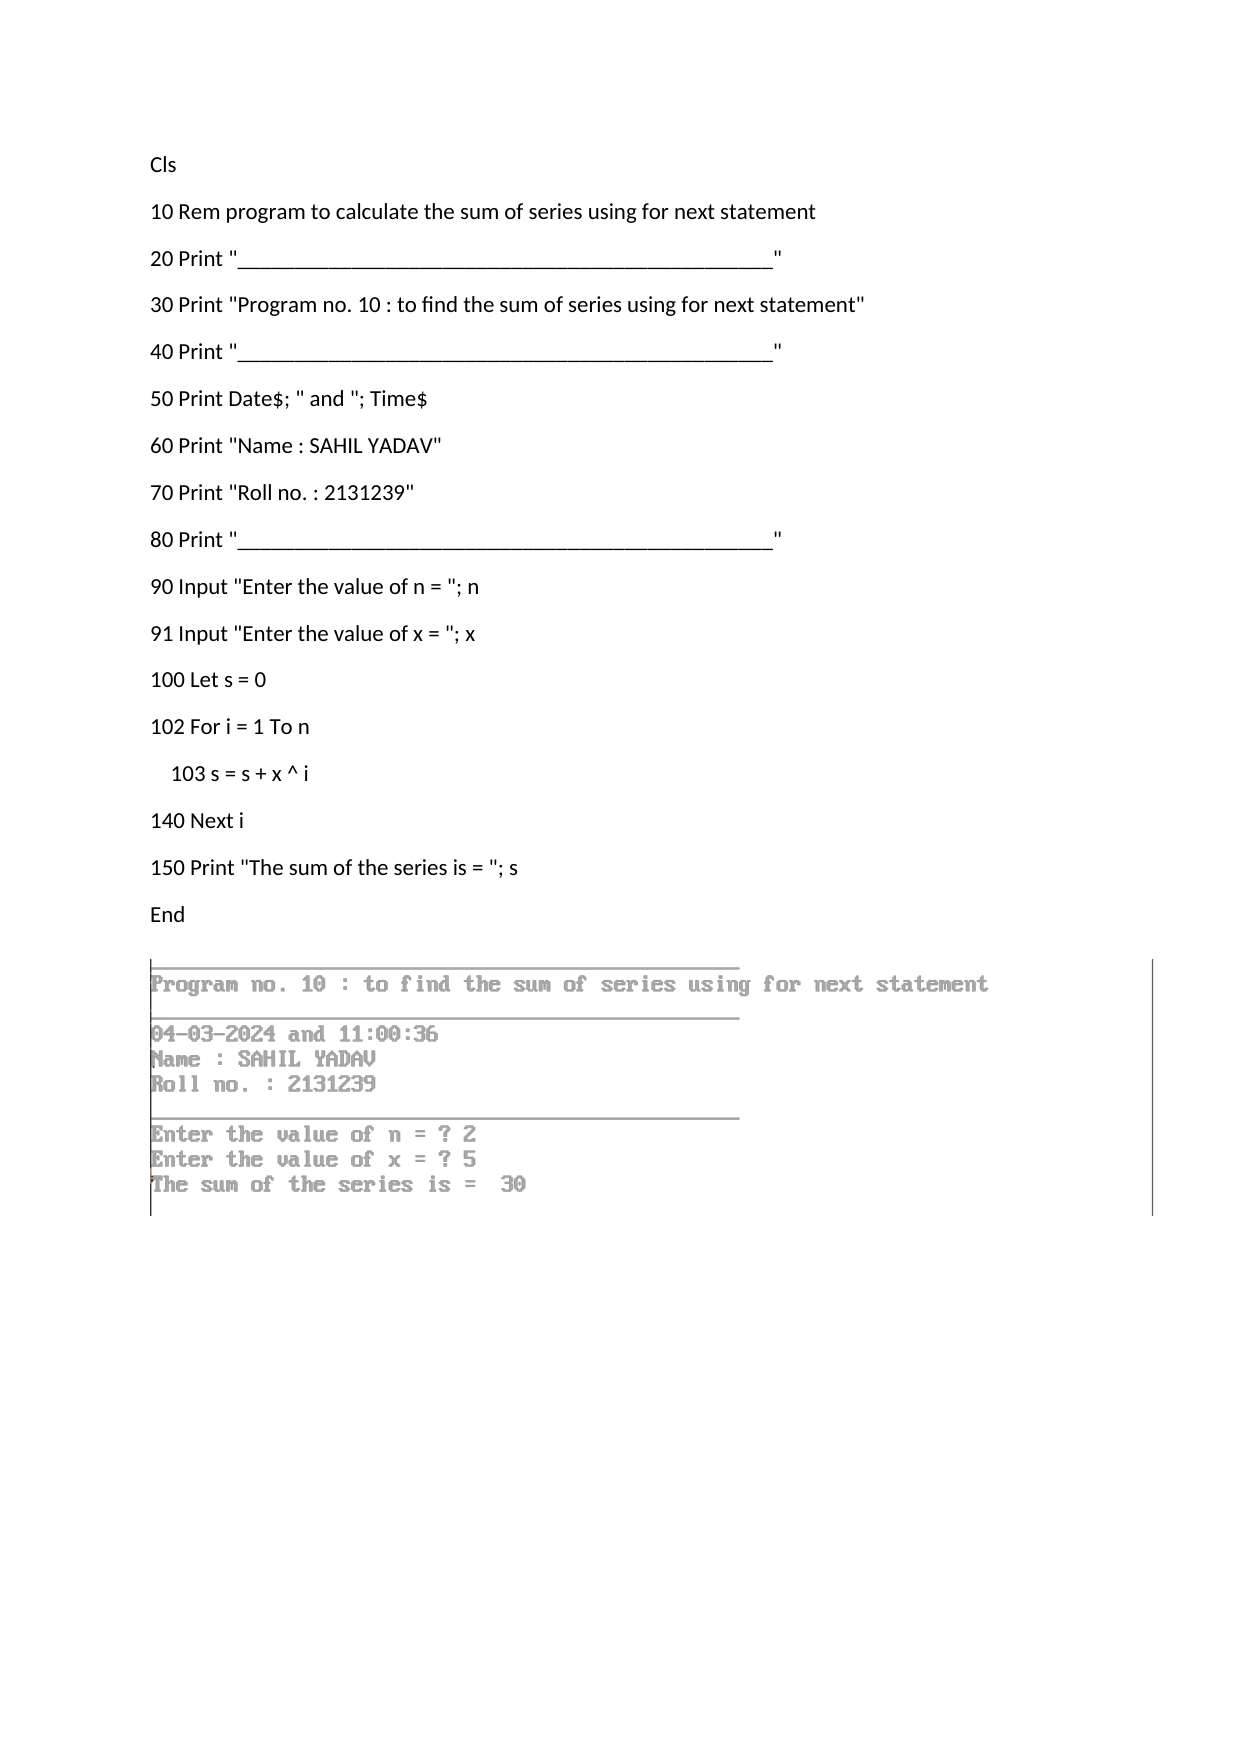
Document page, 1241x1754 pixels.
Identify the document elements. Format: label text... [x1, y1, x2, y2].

text 90 Input "Enter the value of n = "; n [150, 572, 1090, 600]
picture [150, 959, 1154, 1216]
text 102 For i = 1 To n [150, 712, 1090, 741]
text 140 Next i [150, 806, 1090, 834]
text 70 Print "Roll no. : 2131239" [150, 478, 1090, 506]
text 10 Rem program to calculate the sum of series using for next statement [150, 197, 1090, 225]
text 50 Print Date$; " and "; Time$ [150, 384, 1090, 412]
text 91 Input "Enter the value of x = "; x [150, 619, 1090, 647]
text 80 Print "_______________________________________________" [150, 525, 1090, 553]
text Cls [150, 150, 1090, 178]
text 20 Print "_______________________________________________" [150, 244, 1090, 272]
text 60 Print "Name : SAHIL YADAV" [150, 431, 1090, 459]
text 40 Print "_______________________________________________" [150, 337, 1090, 366]
text 100 Let s = 0 [150, 666, 1090, 694]
text End [150, 900, 1090, 928]
text 150 Print "The sum of the series is = "; s [150, 853, 1090, 881]
text 103 s = s + x ^ i [150, 759, 1090, 787]
text 30 Print "Program no. 10 : to find the sum of series using for next statement" [150, 291, 1090, 319]
